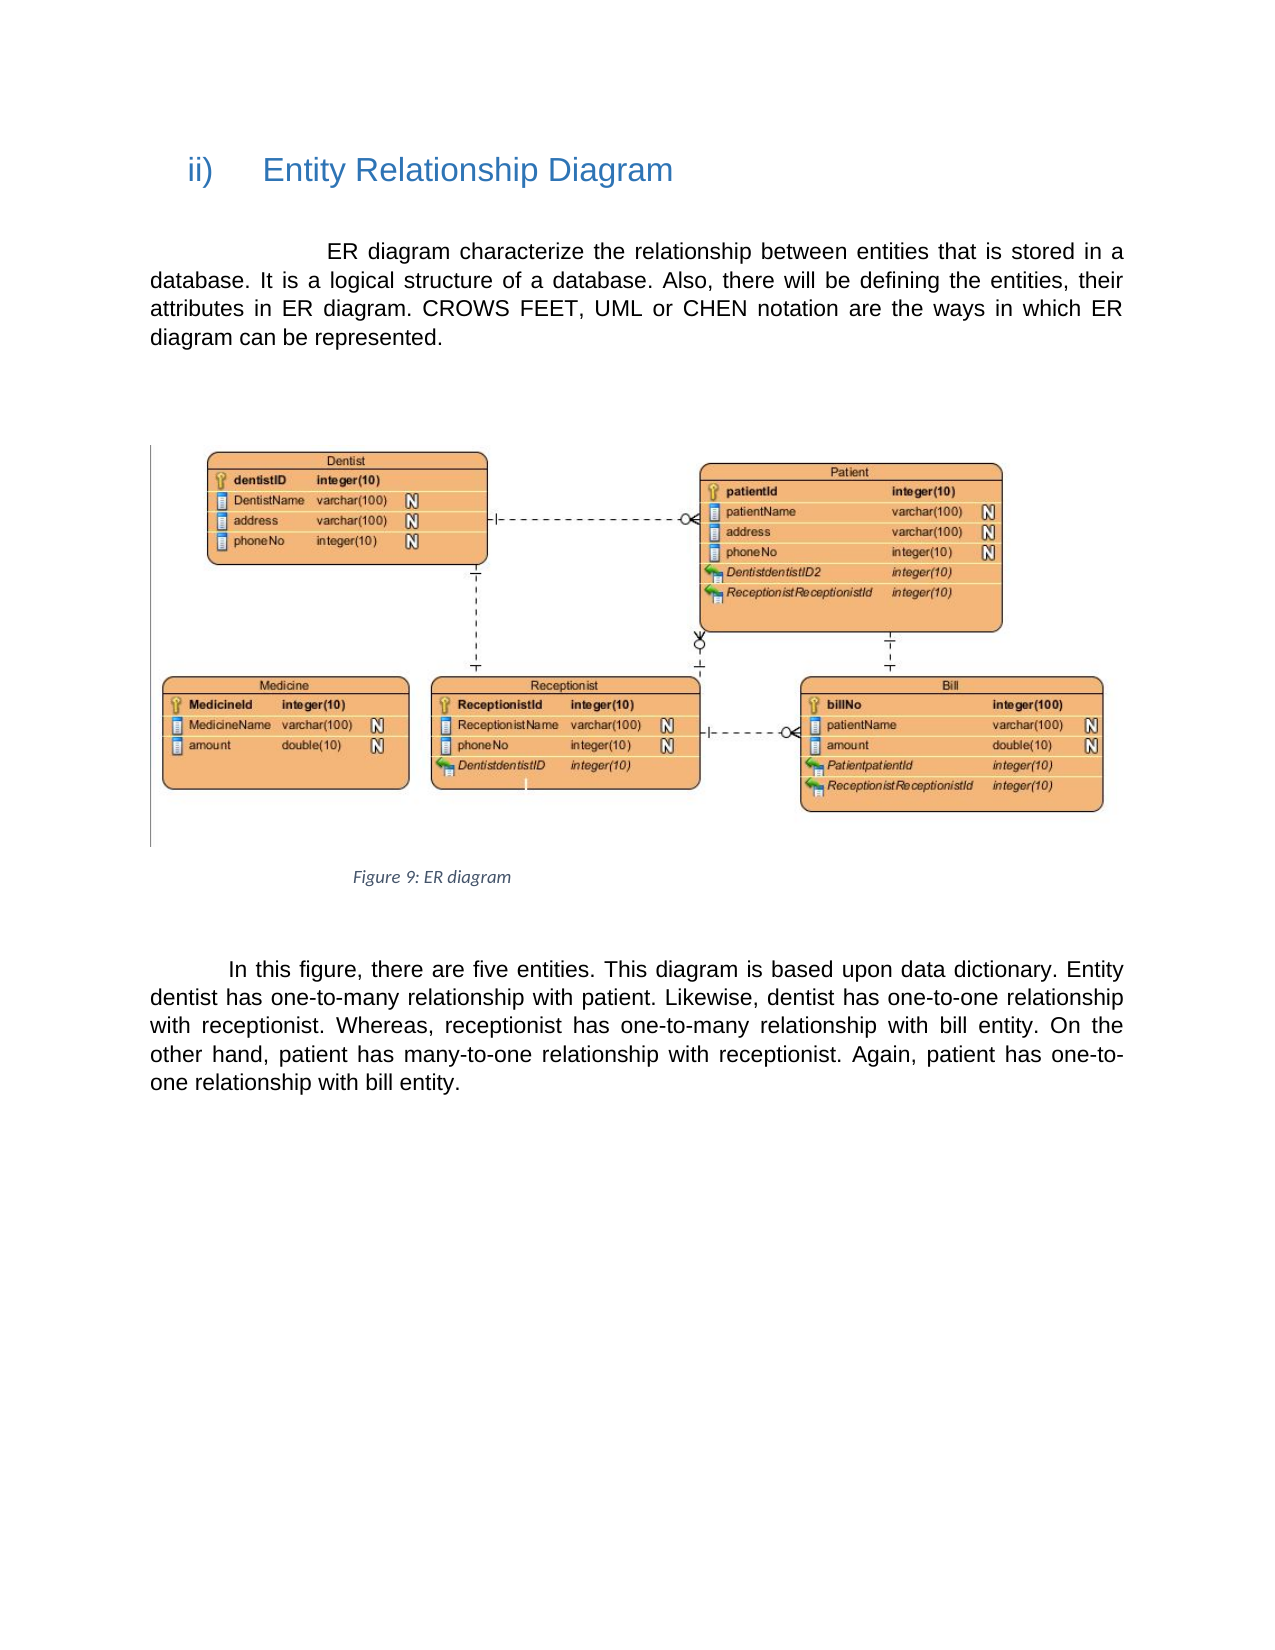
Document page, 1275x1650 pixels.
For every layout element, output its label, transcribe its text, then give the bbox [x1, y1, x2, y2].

text In this figure, there are five entities. This diagram is based upon data dictionary. Entity dentist has one-to-many relationship with patient. Likewise, dentist has one-to-one relationship with receptionist. Whereas, receptionist has one-to-many relationship with bill entity. On the other hand, patient has many-to-one relationship with receptionist. Again, patient has one-to-one relationship with bill entity. [150, 956, 1125, 1096]
picture [150, 445, 1125, 847]
subtitle Entity Relationship Diagram [187, 150, 1125, 188]
text ER diagram characterize the relationship between entities that is stored in a database. It is a logical structure of a database. Also, there will be defining the entities, their attributes in ER diagram. CROWS FEET, UML or CHEN notation are the ways in which ER diagram can be represented. [150, 238, 1125, 350]
